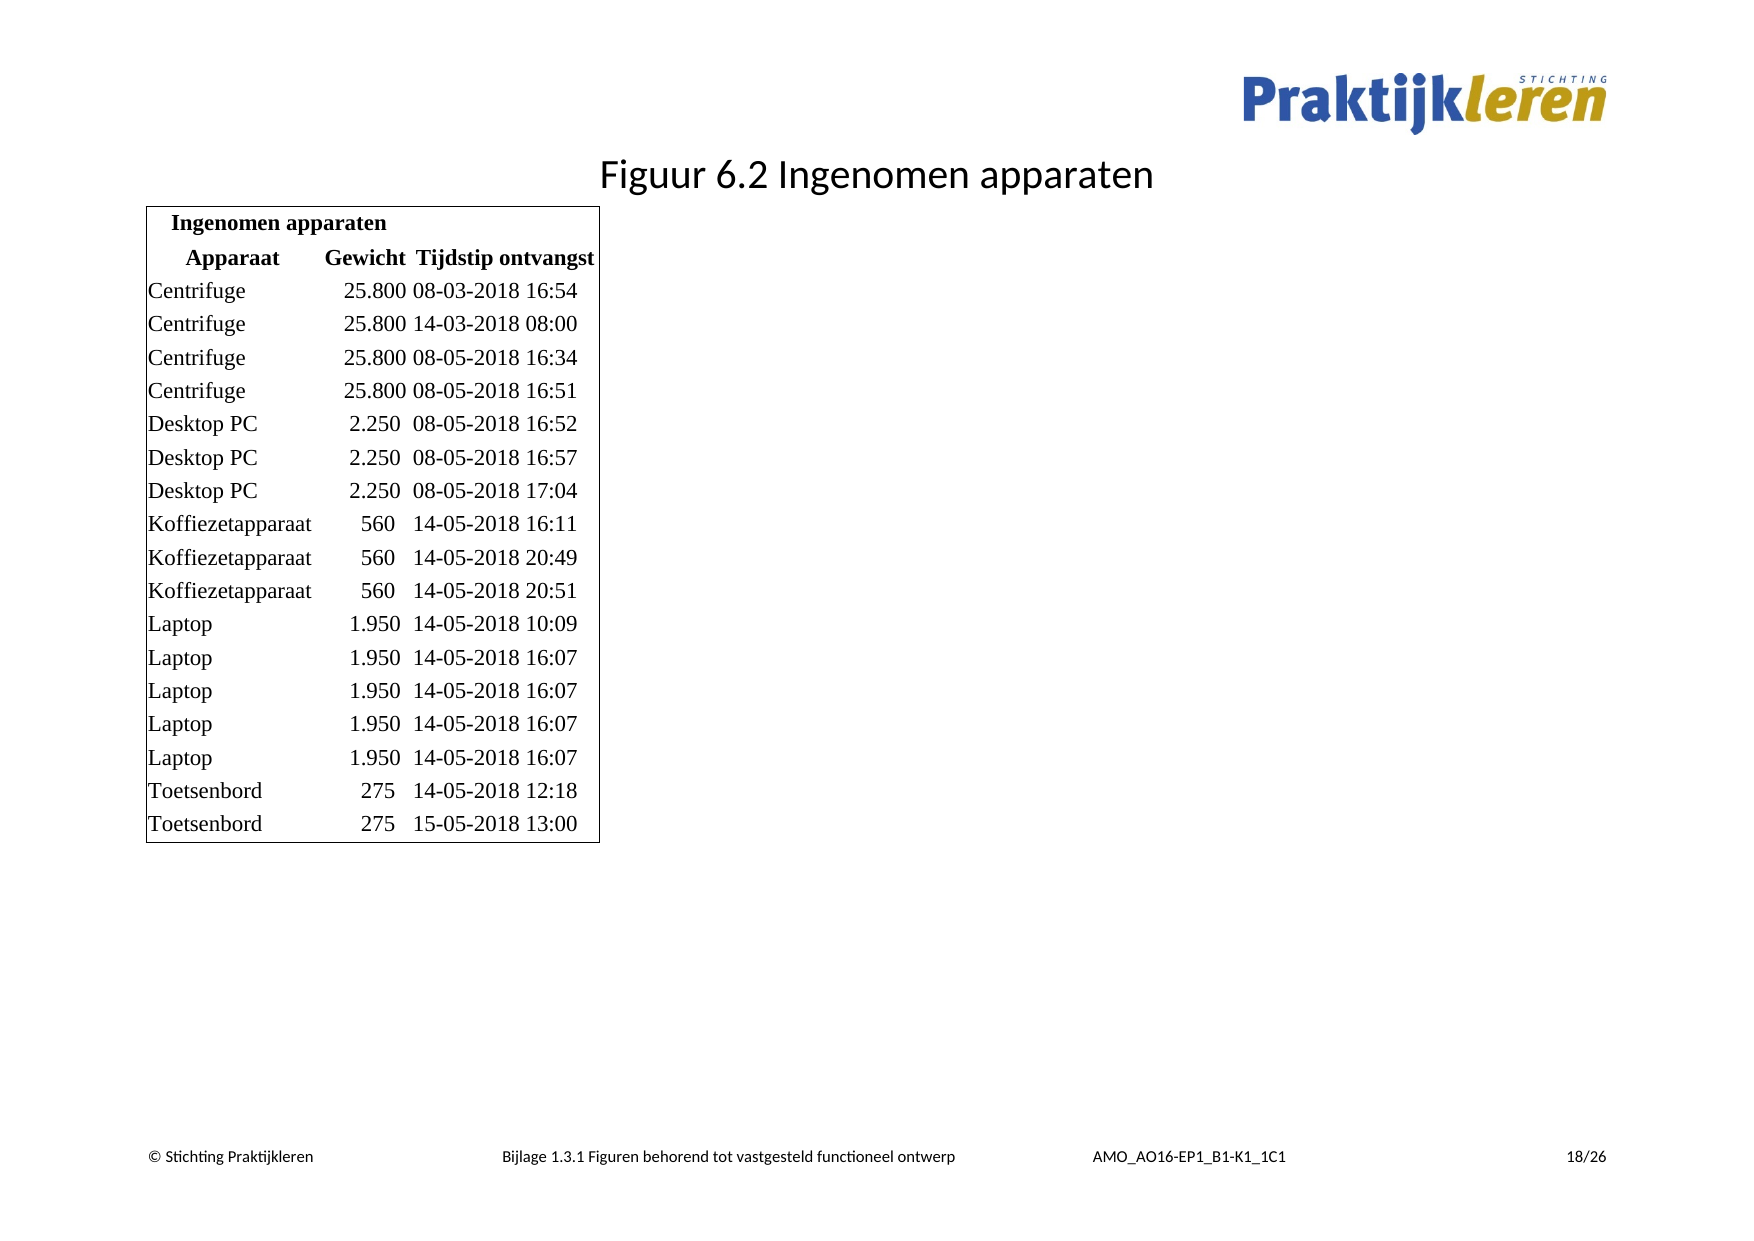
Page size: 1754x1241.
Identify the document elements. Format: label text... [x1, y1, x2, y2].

table_cell Centrifuge [147, 309, 319, 342]
table_cell 14-05-2018 20:49 [411, 542, 599, 575]
table_cell 2.250 [319, 409, 411, 442]
table_cell 1.950 [319, 709, 411, 742]
table_cell 25.800 [319, 375, 411, 409]
table_cell 14-05-2018 16:07 [411, 675, 599, 709]
subtitle Figuur 6.2 Ingenomen apparaten [148, 148, 1606, 198]
table_cell 560 [319, 509, 411, 542]
table_cell Koffiezetapparaat [147, 575, 319, 609]
table_cell 25.800 [319, 275, 411, 309]
table_cell Laptop [147, 642, 319, 675]
table_cell 1.950 [319, 609, 411, 642]
table_cell 14-05-2018 12:18 [411, 775, 599, 809]
table_cell 08-05-2018 16:51 [411, 375, 599, 409]
table_cell 560 [319, 542, 411, 575]
table_cell 14-05-2018 16:07 [411, 709, 599, 742]
picture [1243, 73, 1607, 135]
table_cell Laptop [147, 709, 319, 742]
table_cell 14-03-2018 08:00 [411, 309, 599, 342]
table_cell Tijdstip ontvangst [411, 242, 599, 275]
table_cell 14-05-2018 16:07 [411, 642, 599, 675]
table_cell 1.950 [319, 675, 411, 709]
table_cell 08-05-2018 16:52 [411, 409, 599, 442]
table_cell Toetsenbord [147, 775, 319, 809]
table_cell 2.250 [319, 475, 411, 509]
table_cell Centrifuge [147, 375, 319, 409]
table_cell Centrifuge [147, 275, 319, 309]
table_cell 2.250 [319, 442, 411, 475]
table_cell Desktop PC [147, 442, 319, 475]
table_cell 14-05-2018 10:09 [411, 609, 599, 642]
table_header [411, 207, 599, 242]
table_cell Koffiezetapparaat [147, 509, 319, 542]
table_cell 08-03-2018 16:54 [411, 275, 599, 309]
table_cell Laptop [147, 742, 319, 775]
table_cell 25.800 [319, 342, 411, 375]
table_cell 560 [319, 575, 411, 609]
table_cell 14-05-2018 16:07 [411, 742, 599, 775]
table_cell Centrifuge [147, 342, 319, 375]
table_cell Koffiezetapparaat [147, 542, 319, 575]
table_cell Toetsenbord [147, 809, 319, 842]
table_cell 08-05-2018 16:34 [411, 342, 599, 375]
table_cell 275 [319, 775, 411, 809]
table_cell 1.950 [319, 642, 411, 675]
table_cell 1.950 [319, 742, 411, 775]
table_cell Desktop PC [147, 475, 319, 509]
table_cell 08-05-2018 17:04 [411, 475, 599, 509]
table_cell 15-05-2018 13:00 [411, 809, 599, 842]
table_cell 08-05-2018 16:57 [411, 442, 599, 475]
table_cell 25.800 [319, 309, 411, 342]
table_cell 275 [319, 809, 411, 842]
table_header Ingenomen apparaten [147, 207, 411, 242]
table_cell 14-05-2018 20:51 [411, 575, 599, 609]
table_cell Desktop PC [147, 409, 319, 442]
table_cell Laptop [147, 675, 319, 709]
table_cell Apparaat [147, 242, 319, 275]
table_cell 14-05-2018 16:11 [411, 509, 599, 542]
table_cell Laptop [147, 609, 319, 642]
table_cell Gewicht [319, 242, 411, 275]
